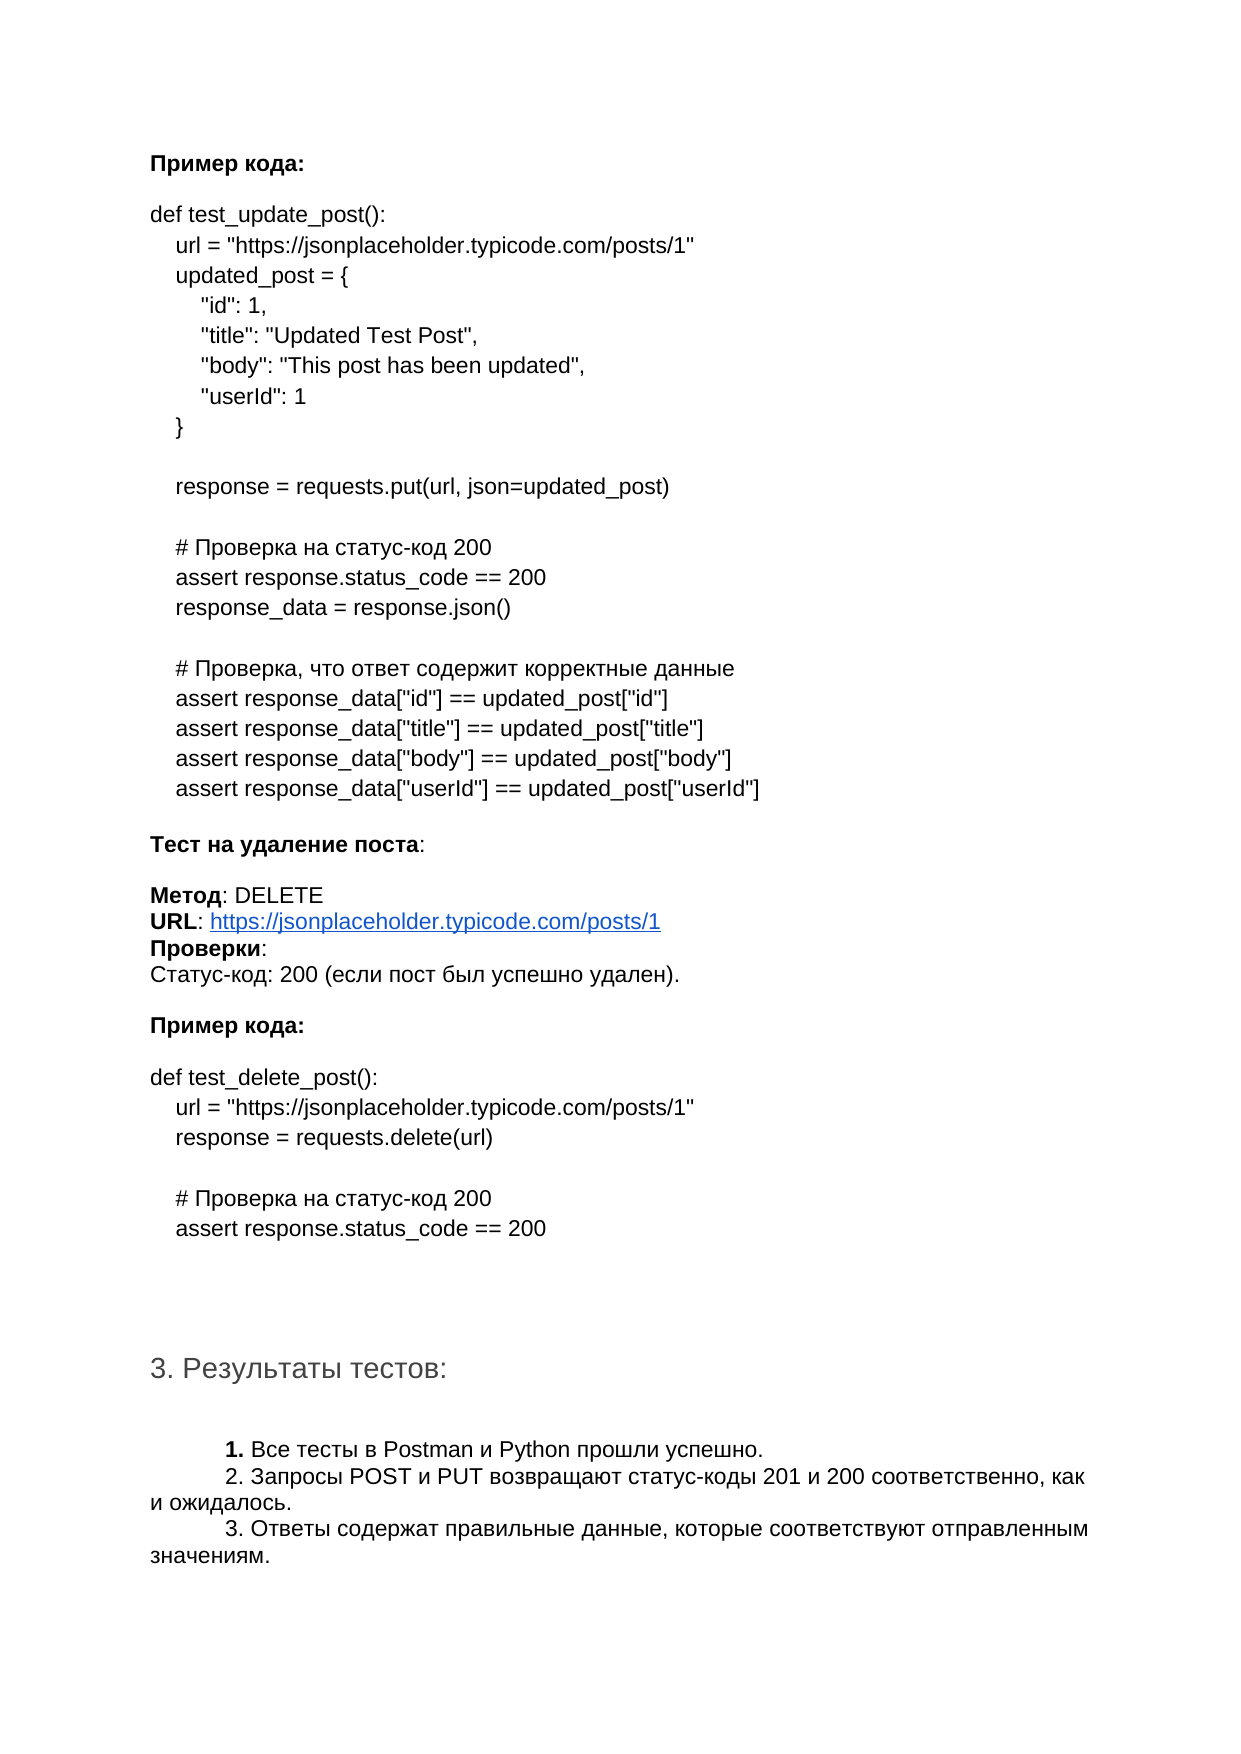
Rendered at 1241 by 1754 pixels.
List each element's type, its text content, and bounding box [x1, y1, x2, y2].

text assert response.status_code == 200 [150, 1215, 1090, 1241]
text # Проверка на статус-код 200 [150, 534, 1090, 560]
text assert response_data["userId"] == updated_post["userId"] [150, 775, 1090, 802]
text "id": 1, [150, 292, 1090, 318]
text Пример кода: [150, 1012, 1090, 1039]
text } [150, 413, 1090, 439]
text response = requests.delete(url) [150, 1124, 1090, 1150]
text "userId": 1 [150, 383, 1090, 409]
text assert response_data["body"] == updated_post["body"] [150, 745, 1090, 771]
text url = "https://jsonplaceholder.typicode.com/posts/1" [150, 1094, 1090, 1120]
text updated_post = { [150, 262, 1090, 288]
text "title": "Updated Test Post", [150, 322, 1090, 348]
text Тест на удаление поста: [150, 831, 1090, 857]
text Пример кода: [150, 150, 1090, 176]
text def test_delete_post(): [150, 1064, 1090, 1090]
text def test_update_post(): [150, 201, 1090, 228]
text 1. Все тесты в Postman и Python прошли успешно. 2. Запросы POST и PUT возвращают статус-коды 201 и 200 соответственно, как и ожидалось. 3. Ответы содержат правильные данные, которые соответствуют отправленным значениям. [150, 1410, 1090, 1568]
text response = requests.put(url, json=updated_post) [150, 473, 1090, 499]
subtitle 3. Результаты тестов: [150, 1351, 1090, 1385]
text assert response_data["id"] == updated_post["id"] [150, 685, 1090, 711]
text response_data = response.json() [150, 594, 1090, 620]
text # Проверка на статус-код 200 [150, 1184, 1090, 1211]
text url = "https://jsonplaceholder.typicode.com/posts/1" [150, 232, 1090, 258]
text assert response_data["title"] == updated_post["title"] [150, 715, 1090, 741]
text assert response.status_code == 200 [150, 564, 1090, 590]
text "body": "This post has been updated", [150, 352, 1090, 379]
text # Проверка, что ответ содержит корректные данные [150, 654, 1090, 681]
text Метод: DELETE URL: https://jsonplaceholder.typicode.com/posts/1 Проверки: Статус-код: 200 (если пост был успешно удален). [150, 882, 1090, 987]
